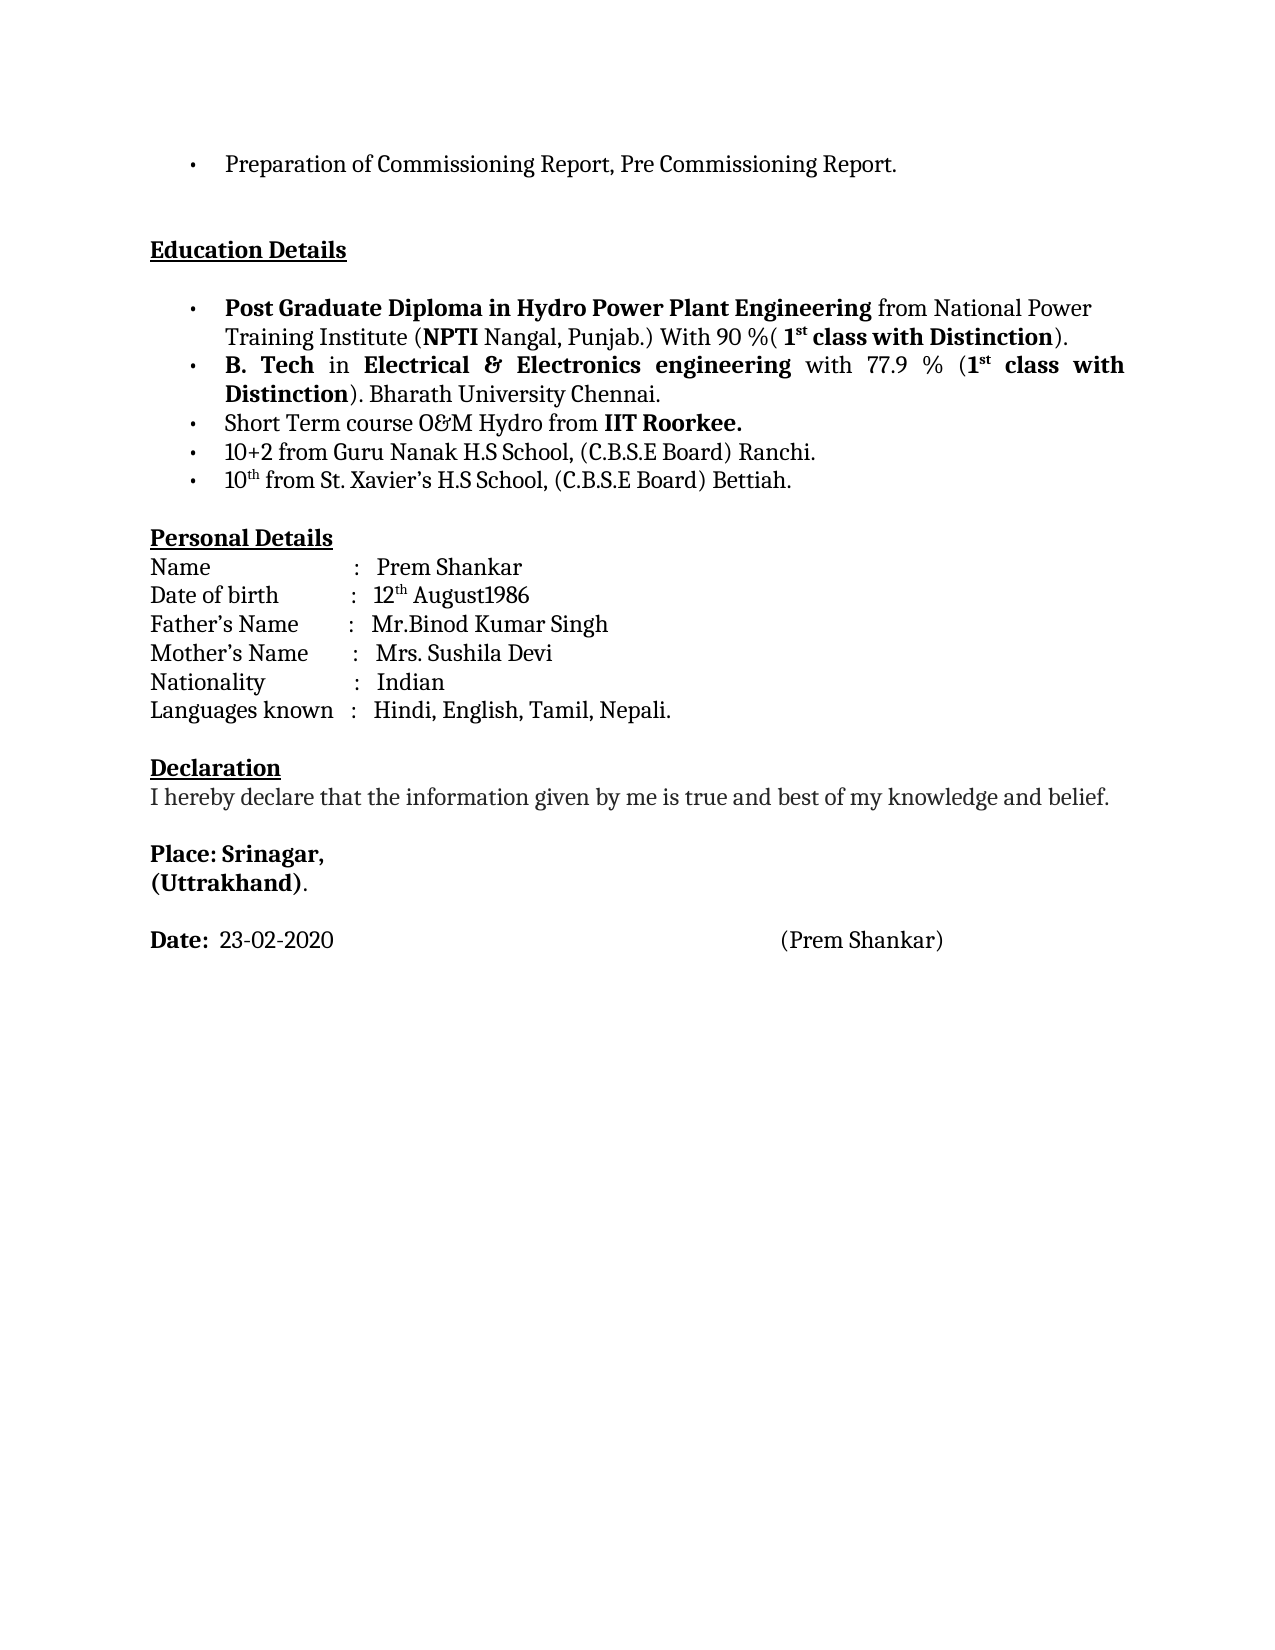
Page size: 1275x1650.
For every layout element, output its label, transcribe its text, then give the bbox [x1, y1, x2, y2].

list 10th from St. Xavier’s H.S School, (C.B.S.E Board) Bettiah. [187, 466, 1112, 495]
text Education Details [150, 236, 1125, 265]
text Declaration [150, 754, 1125, 782]
text Name : Prem Shankar [150, 552, 1125, 581]
text Personal Details [150, 524, 1125, 552]
text Date of birth : 12th August1986 [150, 581, 1125, 610]
list Post Graduate Diploma in Hydro Power Plant Engineering from National Power Training Institute (NPTI Nangal, Punjab.) With 90 %( 1st class with Distinction). [187, 294, 1125, 351]
text Date: 23-02-2020 (Prem Shankar) [150, 926, 1125, 955]
list Preparation of Commissioning Report, Pre Commissioning Report. [187, 150, 1125, 179]
text I hereby declare that the information given by me is true and best of my knowledge and belief. [150, 782, 1125, 811]
list 10+2 from Guru Nanak H.S School, (C.B.S.E Board) Ranchi. [187, 437, 1112, 466]
text Father’s Name : Mr.Binod Kumar Singh [150, 610, 1125, 639]
list B. Tech in Electrical & Electronics engineering with 77.9 % (1st class with Distinction). Bharath University Chennai. [187, 351, 1125, 409]
text (Uttrakhand). [150, 869, 1125, 897]
text Place: Srinagar, [150, 840, 1125, 869]
list Short Term course O&M Hydro from IIT Roorkee. [187, 409, 1125, 437]
text Mother’s Name : Mrs. Sushila Devi [150, 639, 1125, 667]
text Nationality : Indian [150, 667, 1125, 696]
text Languages known : Hindi, English, Tamil, Nepali. [150, 696, 1125, 725]
